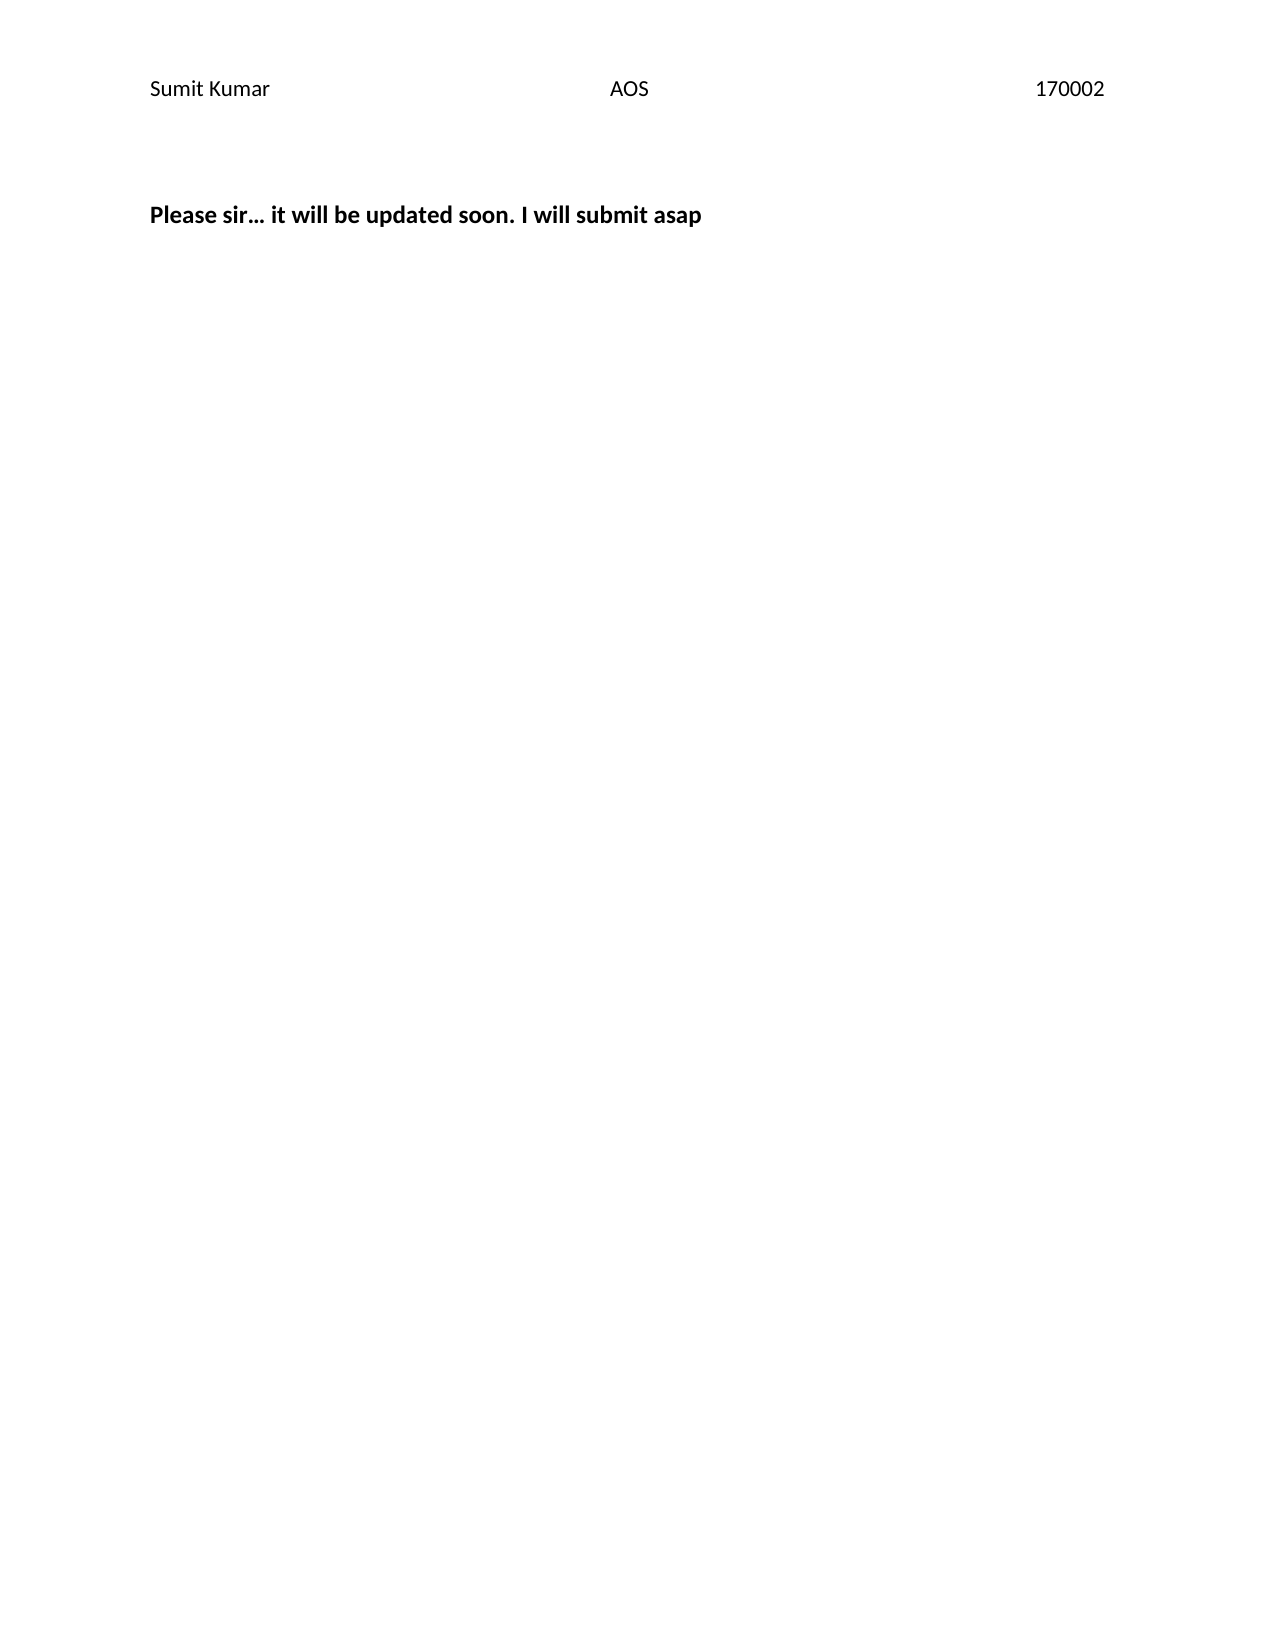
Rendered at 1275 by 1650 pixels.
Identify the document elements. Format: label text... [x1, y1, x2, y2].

text Please sir… it will be updated soon. I will submit asap [150, 199, 1125, 230]
